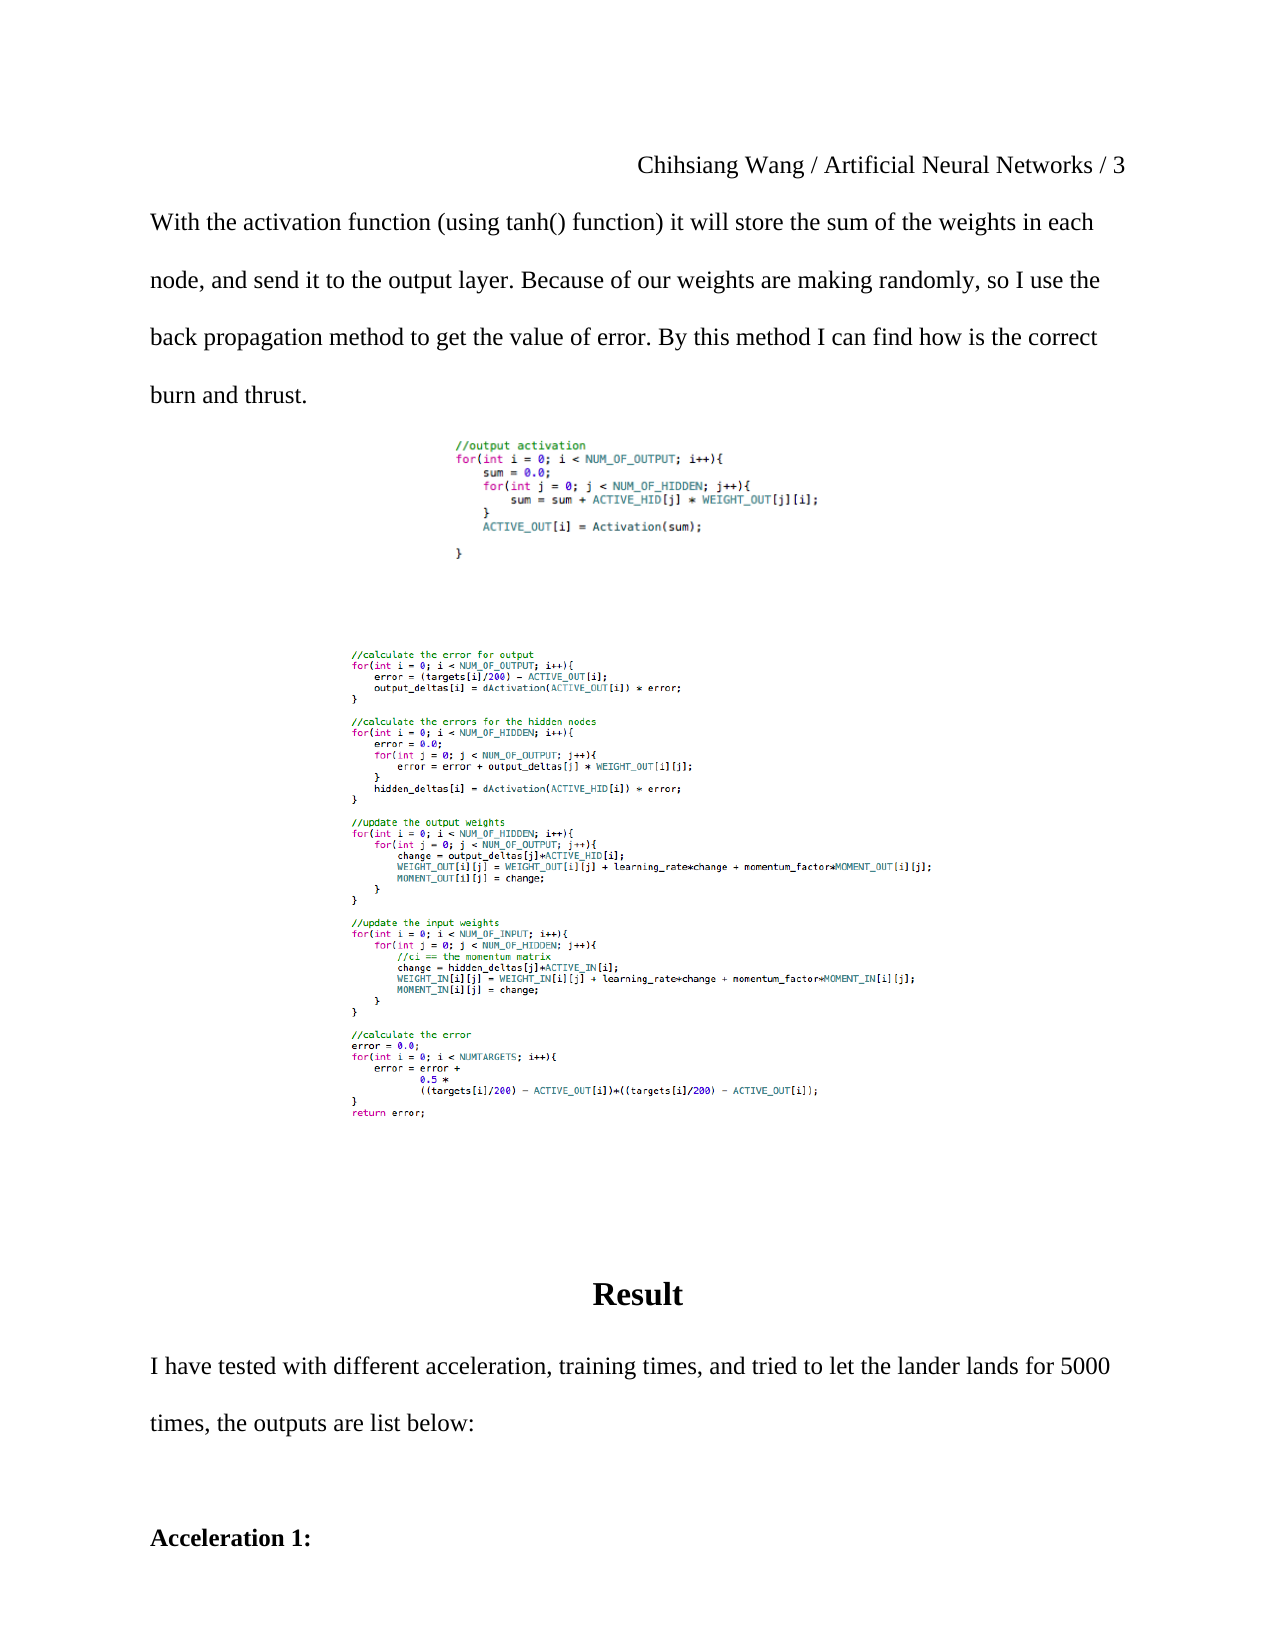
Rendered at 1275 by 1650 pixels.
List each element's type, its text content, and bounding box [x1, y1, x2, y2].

text Result [150, 1274, 1125, 1312]
text With the activation function (using tanh() function) it will store the sum of the weights in each node, and send it to the output layer. Because of our weights are making randomly, so I use the back propagation method to get the value of error. By this method I can find how is the correct burn and thrust. [150, 207, 1125, 409]
text I have tested with different acceleration, training times, and tried to let the lander lands for 5000 times, the outputs are list below: [150, 1351, 1125, 1437]
picture [450, 437, 826, 563]
picture [344, 649, 939, 1121]
text Acceleration 1: [150, 1523, 1125, 1552]
